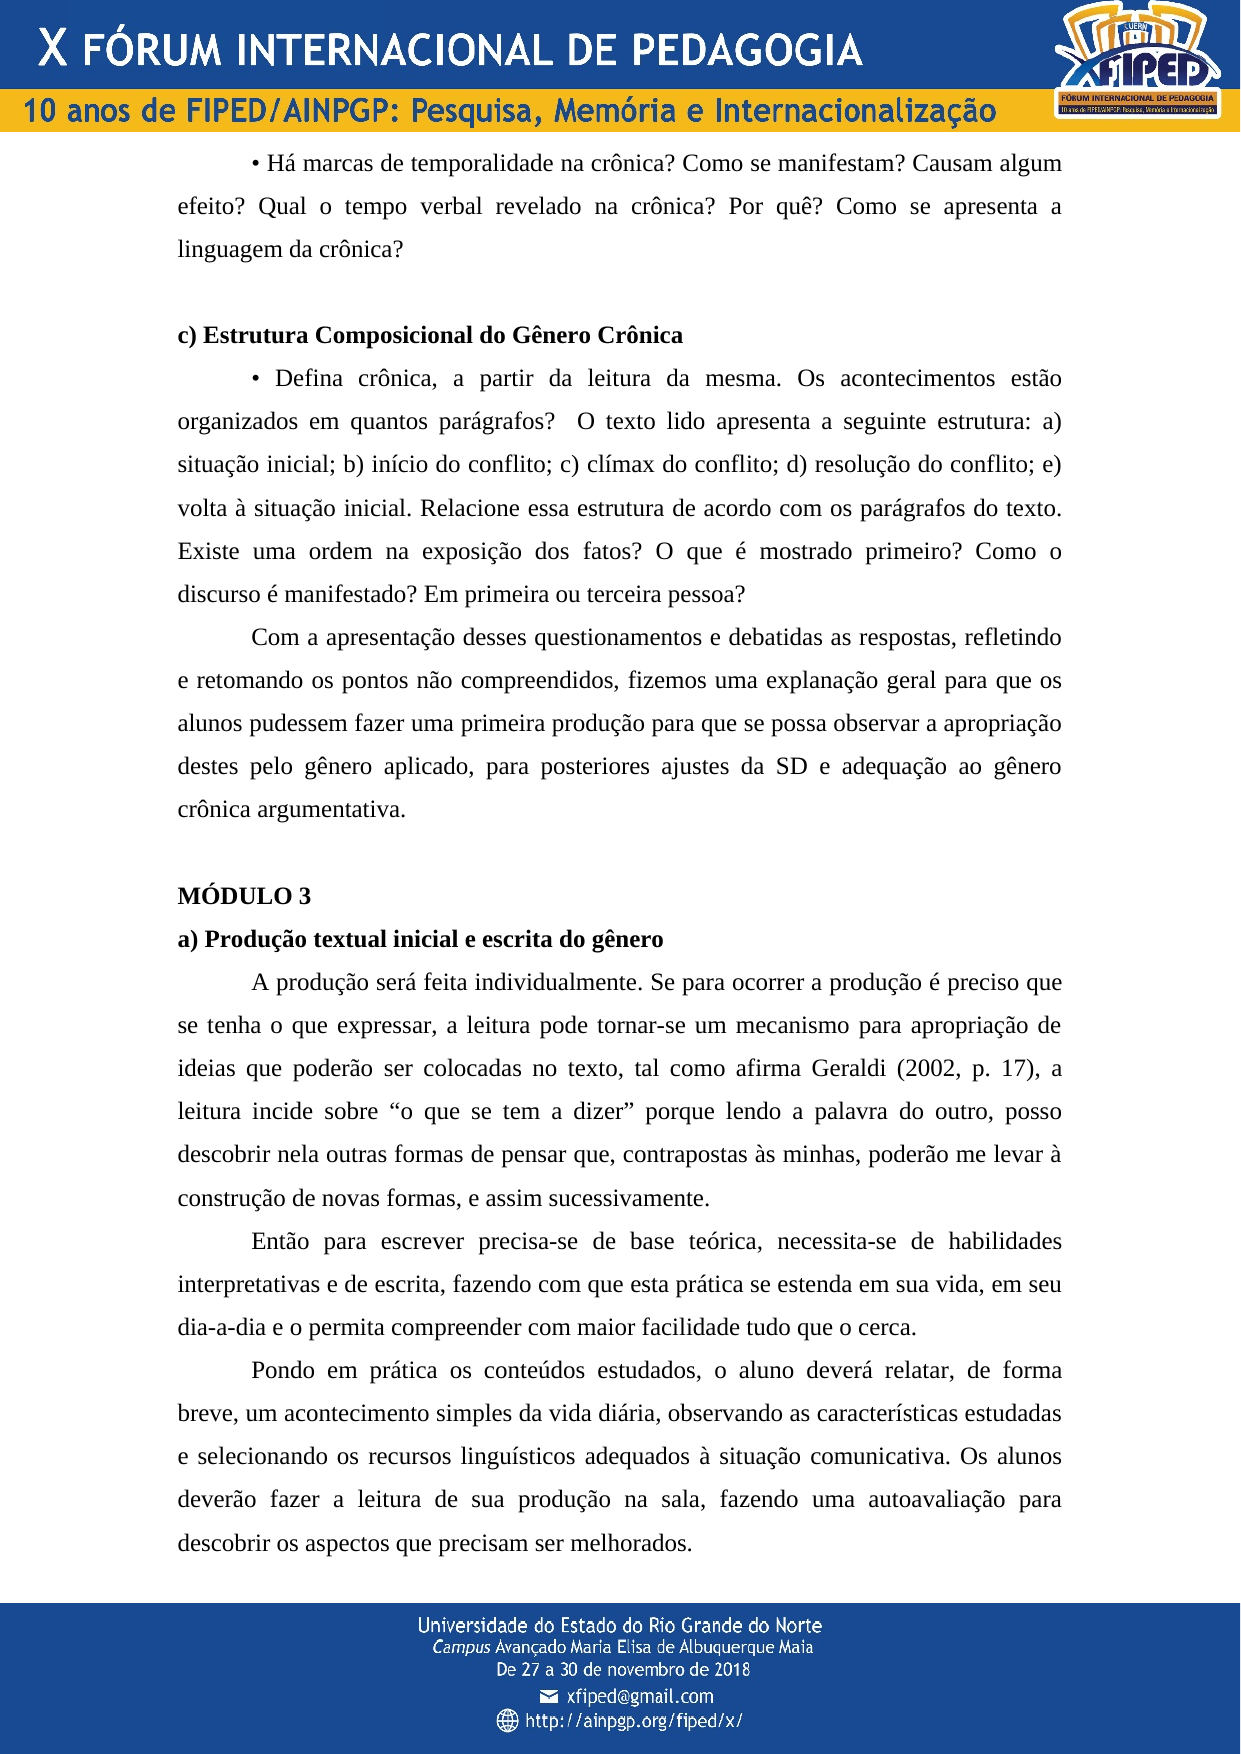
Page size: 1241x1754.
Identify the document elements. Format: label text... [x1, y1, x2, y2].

text A produção será feita individualmente. Se para ocorrer a produção é preciso que se tenha o que expressar, a leitura pode tornar-se um mecanismo para apropriação de ideias que poderão ser colocadas no texto, tal como afirma Geraldi (2002, p. 17), a leitura incide sobre “o que se tem a dizer” porque lendo a palavra do outro, posso descobrir nela outras formas de pensar que, contrapostas às minhas, poderão me levar à construção de novas formas, e assim sucessivamente. [177, 967, 1063, 1211]
text MÓDULO 3 [177, 881, 1063, 909]
text c) Estrutura Composicional do Gênero Crônica [177, 320, 1063, 349]
picture [0, 1603, 1241, 1754]
picture [0, 0, 1241, 132]
text • Há marcas de temporalidade na crônica? Como se manifestam? Causam algum efeito? Qual o tempo verbal revelado na crônica? Por quê? Como se apresenta a linguagem da crônica? [177, 148, 1063, 263]
text Então para escrever precisa-se de base teórica, necessita-se de habilidades interpretativas e de escrita, fazendo com que esta prática se estenda em sua vida, em seu dia-a-dia e o permita compreender com maior facilidade tudo que o cerca. [177, 1226, 1063, 1341]
text a) Produção textual inicial e escrita do gênero [177, 924, 1063, 953]
text Pondo em prática os conteúdos estudados, o aluno deverá relatar, de forma breve, um acontecimento simples da vida diária, observando as características estudadas e selecionando os recursos linguísticos adequados à situação comunicativa. Os alunos deverão fazer a leitura de sua produção na sala, fazendo uma autoavaliação para descobrir os aspectos que precisam ser melhorados. [177, 1355, 1063, 1556]
text • Defina crônica, a partir da leitura da mesma. Os acontecimentos estão organizados em quantos parágrafos? O texto lido apresenta a seguinte estrutura: a) situação inicial; b) início do conflito; c) clímax do conflito; d) resolução do conflito; e) volta à situação inicial. Relacione essa estrutura de acordo com os parágrafos do texto. Existe uma ordem na exposição dos fatos? O que é mostrado primeiro? Como o discurso é manifestado? Em primeira ou terceira pessoa? [177, 363, 1063, 608]
text Com a apresentação desses questionamentos e debatidas as respostas, refletindo e retomando os pontos não compreendidos, fizemos uma explanação geral para que os alunos pudessem fazer uma primeira produção para que se possa observar a apropriação destes pelo gênero aplicado, para posteriores ajustes da SD e adequação ao gênero crônica argumentativa. [177, 622, 1063, 823]
